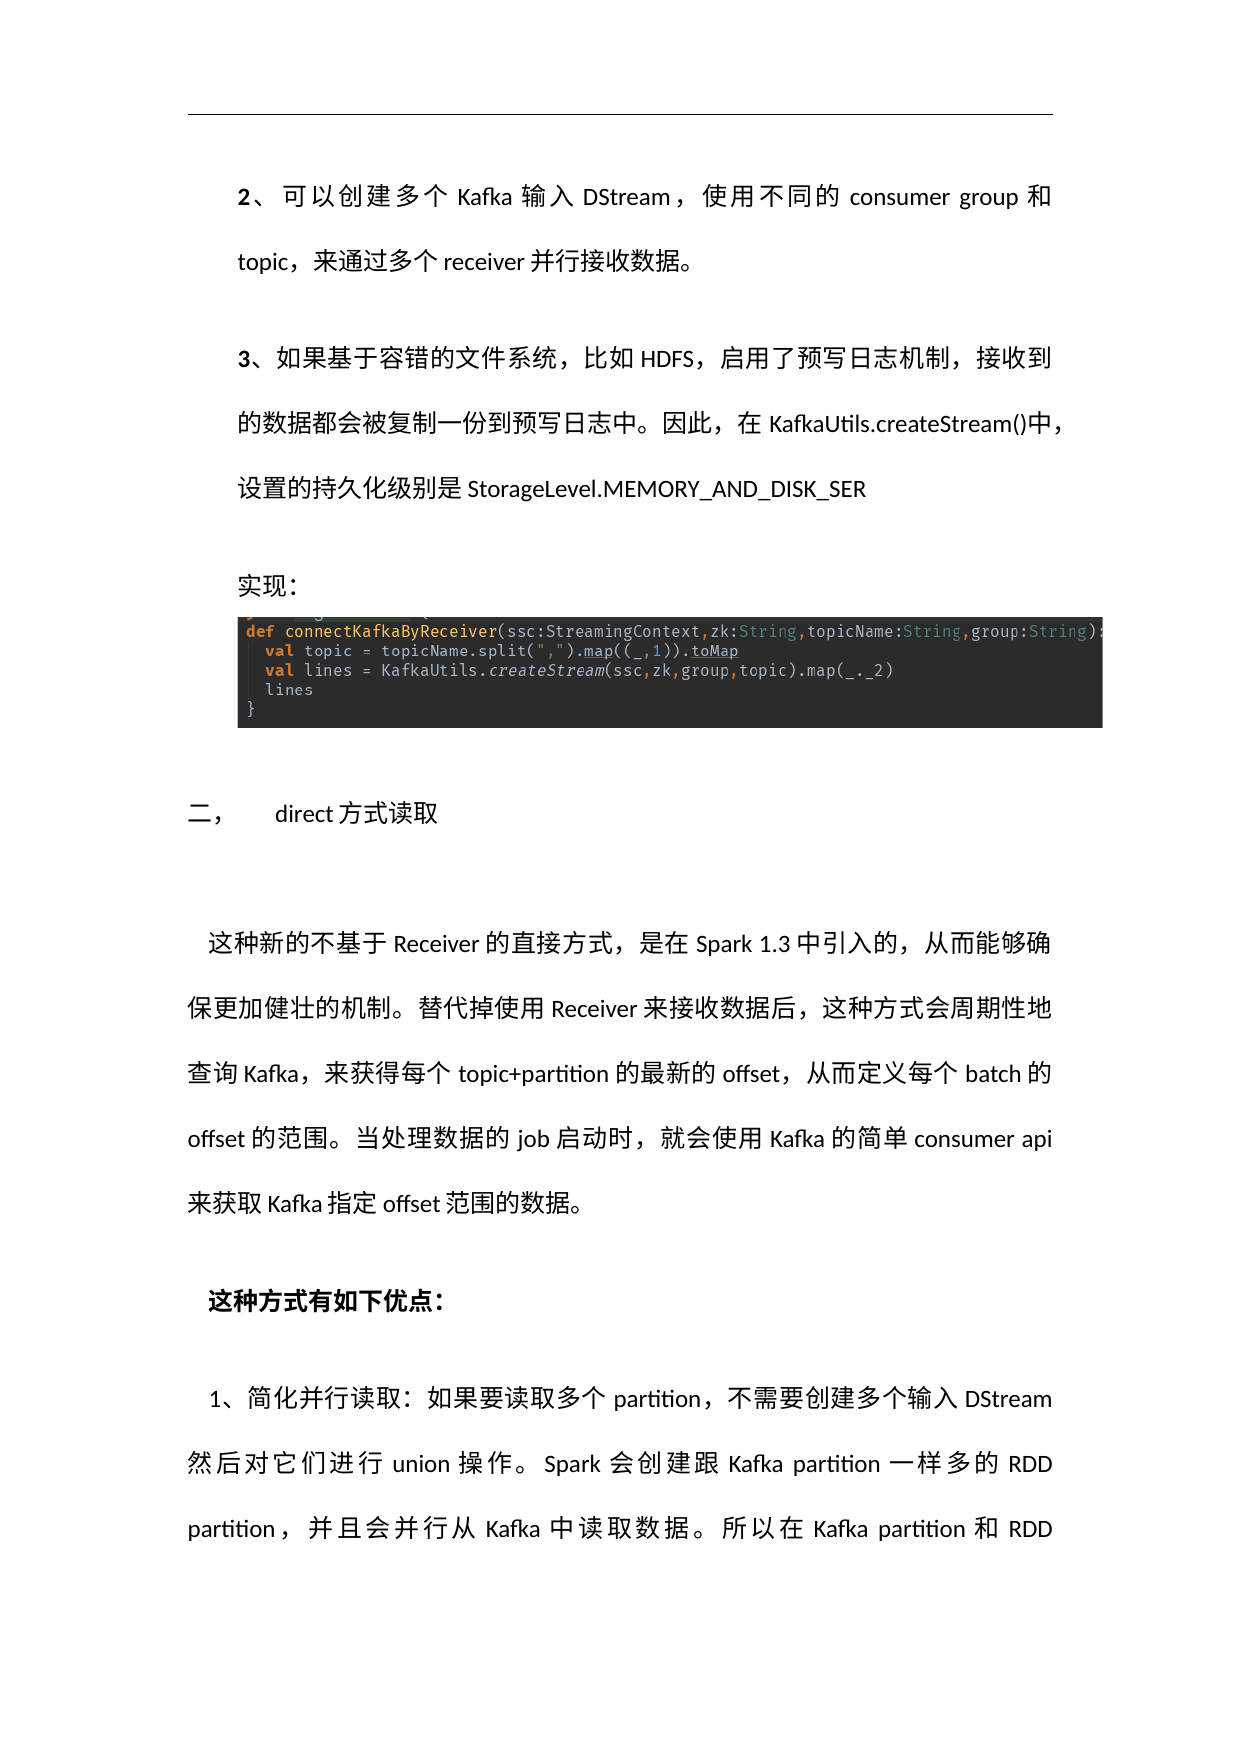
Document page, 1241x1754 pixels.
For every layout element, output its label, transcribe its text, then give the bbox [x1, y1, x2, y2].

list direct方式读取 [187, 779, 1053, 844]
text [187, 1364, 1053, 1559]
list 实现： [237, 552, 1053, 617]
text 这种方式有如下优点： [187, 1267, 1053, 1332]
picture [237, 617, 1103, 728]
list 3、如果基于容错的文件系统，比如HDFS，启用了预写日志机制，接收到的数据都会被复制一份到预写日志中。因此，在KafkaUtils.createStream()中，设置的持久化级别是StorageLevel.MEMORY_AND_DISK_SER [237, 324, 1053, 519]
text 这种新的不基于Receiver的直接方式，是在Spark 1.3中引入的，从而能够确保更加健壮的机制。替代掉使用Receiver来接收数据后，这种方式会周期性地查询Kafka，来获得每个topic+partition的最新的offset，从而定义每个batch的offset的范围。当处理数据的job启动时，就会使用Kafka的简单consumer api来获取Kafka指定offset范围的数据。 [187, 909, 1053, 1234]
list 2、可以创建多个Kafka输入DStream，使用不同的consumer group和topic，来通过多个receiver并行接收数据。 [237, 162, 1053, 292]
